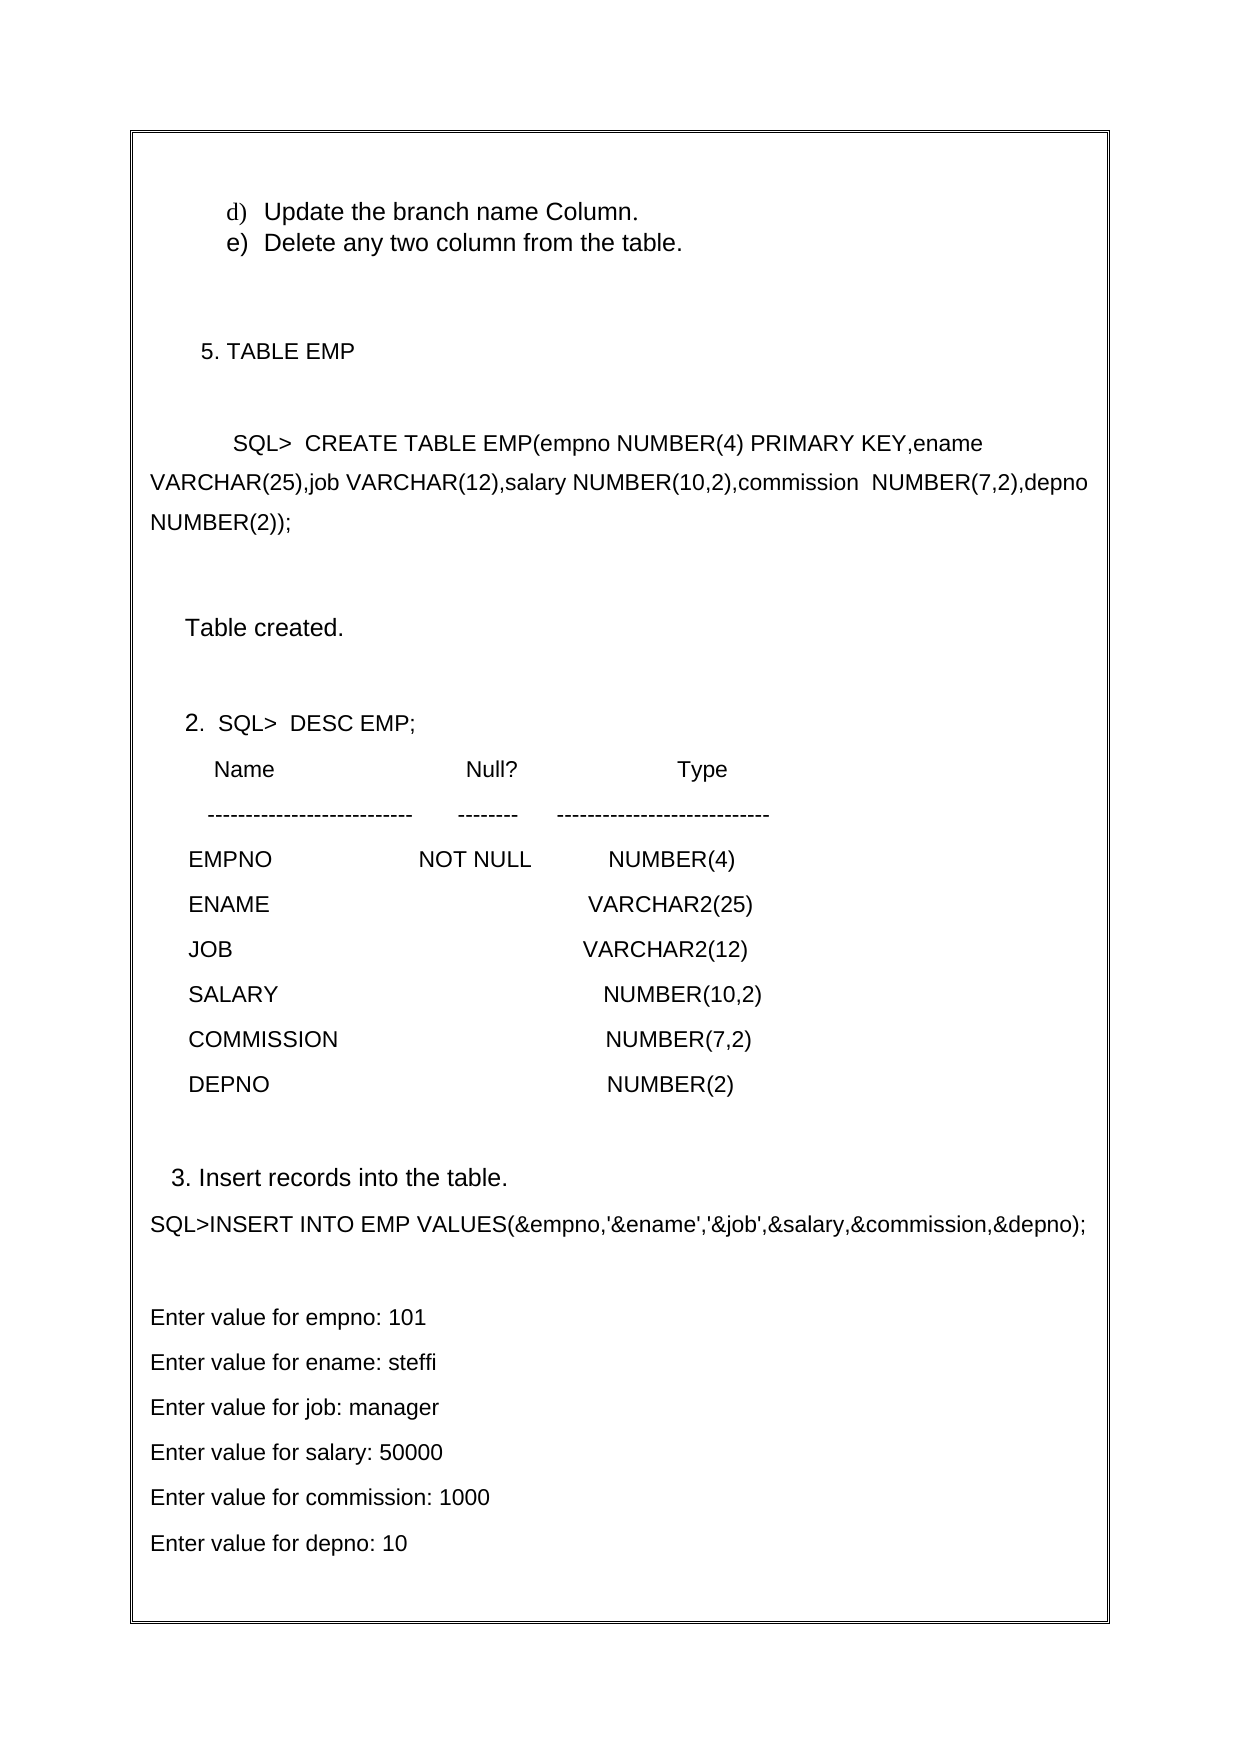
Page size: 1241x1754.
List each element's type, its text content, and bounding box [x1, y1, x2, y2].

text Name Null? Type [150, 756, 1090, 782]
text Enter value for job: manager [150, 1394, 1090, 1421]
text 2. SQL> DESC EMP; [150, 708, 1090, 737]
text SALARY NUMBER(10,2) [150, 981, 1090, 1008]
text Enter value for ename: steffi [150, 1349, 1090, 1375]
text Enter value for salary: 50000 [150, 1439, 1090, 1466]
text SQL> CREATE TABLE EMP(empno NUMBER(4) PRIMARY KEY,ename VARCHAR(25),job VARCHAR(12),salary NUMBER(10,2),commission NUMBER(7,2),depno NUMBER(2)); [150, 430, 1090, 535]
text COMMISSION NUMBER(7,2) [150, 1026, 1090, 1053]
list Update the branch name Column. [226, 197, 1090, 226]
text Table created. [150, 613, 1090, 641]
list Delete any two column from the table. [226, 228, 1090, 257]
text Enter value for depno: 10 [150, 1529, 1090, 1556]
text JOB VARCHAR2(12) [150, 936, 1090, 962]
text ENAME VARCHAR2(25) [150, 891, 1090, 917]
text 3. Insert records into the table. [150, 1163, 1090, 1192]
text Enter value for commission: 1000 [150, 1484, 1090, 1511]
text DEPNO NUMBER(2) [150, 1071, 1090, 1098]
text Enter value for empno: 101 [150, 1304, 1090, 1330]
text 5. TABLE EMP [150, 338, 1090, 364]
text SQL>INSERT INTO EMP VALUES(&empno,'&ename','&job',&salary,&commission,&depno); [150, 1211, 1090, 1237]
text --------------------------- -------- ---------------------------- [150, 801, 1090, 827]
text EMPNO NOT NULL NUMBER(4) [150, 846, 1090, 872]
